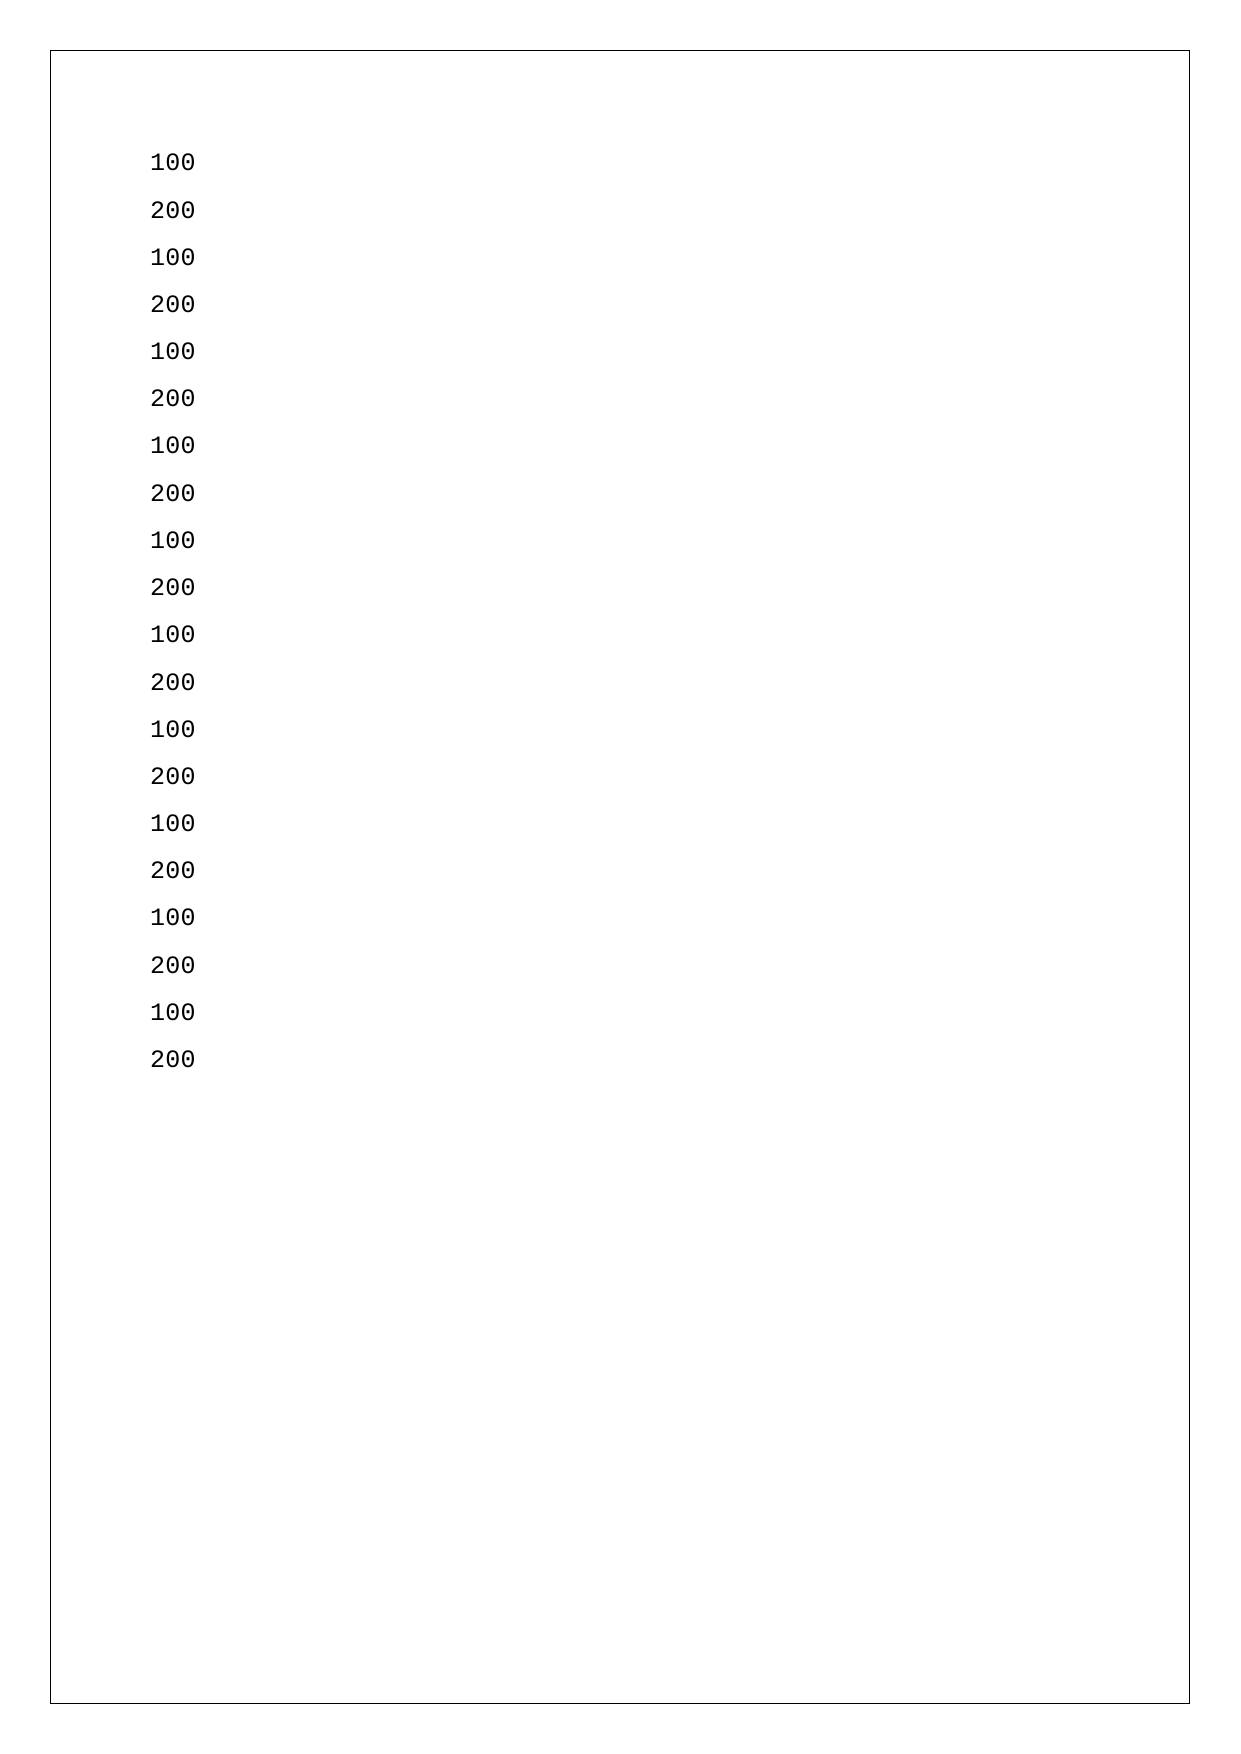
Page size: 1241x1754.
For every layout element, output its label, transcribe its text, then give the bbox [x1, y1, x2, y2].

text 100 [150, 339, 1090, 367]
text 200 [150, 386, 1090, 414]
text 200 [150, 1047, 1090, 1075]
text 100 [150, 999, 1090, 1028]
text 200 [150, 292, 1090, 320]
text 100 [150, 150, 1090, 178]
text 200 [150, 858, 1090, 886]
text 200 [150, 952, 1090, 981]
text 100 [150, 244, 1090, 273]
text 200 [150, 575, 1090, 603]
text 100 [150, 433, 1090, 461]
text 200 [150, 197, 1090, 226]
text 100 [150, 811, 1090, 839]
text 200 [150, 480, 1090, 509]
text 100 [150, 716, 1090, 744]
text 200 [150, 763, 1090, 792]
text 100 [150, 905, 1090, 933]
text 100 [150, 527, 1090, 556]
text 100 [150, 622, 1090, 650]
text 200 [150, 669, 1090, 697]
